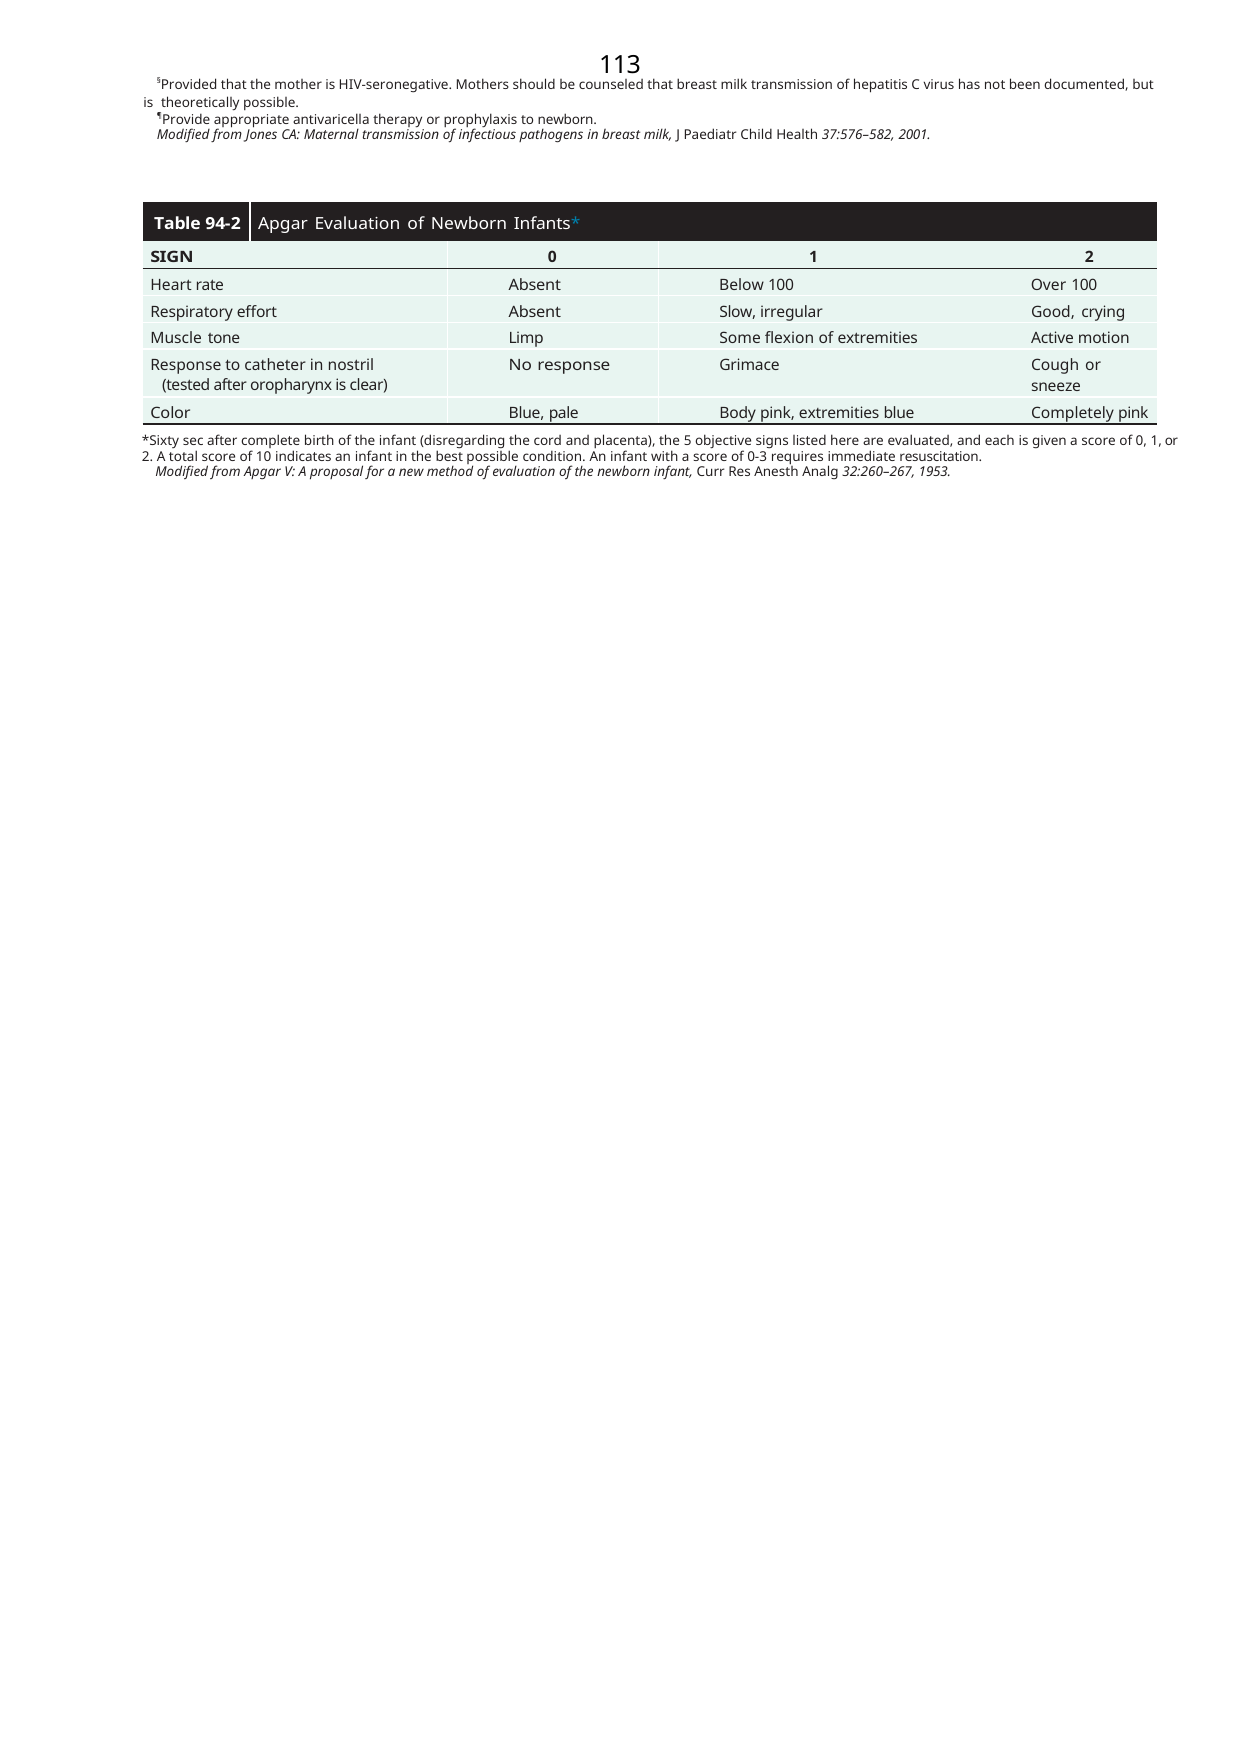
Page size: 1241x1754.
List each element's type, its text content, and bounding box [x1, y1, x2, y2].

table_cell Respiratory effort [143, 296, 447, 322]
table_cell Active motion [970, 323, 1157, 348]
table_cell Heart rate [143, 269, 447, 295]
text ¶Provide appropriate antivaricella therapy or prophylaxis to newborn. [157, 112, 1211, 127]
table_cell Limp [448, 323, 658, 348]
table_cell Body pink, extremities blue [659, 398, 970, 423]
text *Sixty sec after complete birth of the infant (disregarding the cord and placenta), the 5 objective signs listed here are evaluated, and each is given a score of 0, 1, or [142, 433, 1211, 449]
table_cell Cough or sneeze [970, 350, 1157, 396]
table_cell No response [448, 350, 658, 396]
table_cell 0 [448, 241, 658, 268]
table_cell Blue, pale [448, 398, 658, 423]
table_cell Slow, irregular [659, 296, 970, 322]
table_cell Good, crying [970, 296, 1157, 322]
table_cell Completely pink [970, 398, 1157, 423]
table_cell 2 [970, 241, 1157, 268]
table_cell Response to catheter in nostril (tested after oropharynx is clear) [143, 350, 447, 396]
table_cell SIGN [143, 241, 447, 268]
table_cell Some flexion of extremities [659, 323, 970, 348]
table_cell Muscle tone [143, 323, 447, 348]
table_cell Grimace [659, 350, 970, 396]
table_cell 1 [659, 241, 970, 268]
text Modified from Apgar V: A proposal for a new method of evaluation of the newborn infant, Curr Res Anesth Analg 32:260–267, 1953. [155, 464, 1211, 480]
text 2. A total score of 10 indicates an infant in the best possible condition. An infant with a score of 0-3 requires immediate resuscitation. [142, 449, 1211, 464]
table_cell Over 100 [970, 269, 1157, 295]
table_header Table 94-2 [143, 202, 249, 241]
text §Provided that the mother is HIV-seronegative. Mothers should be counseled that breast milk transmission of hepatitis C virus has not been documented, but is theoretically possible. [143, 75, 1161, 112]
table_cell Below 100 [659, 269, 970, 295]
table_cell Color [143, 398, 447, 423]
table_cell Absent [448, 296, 658, 322]
text Modified from Jones CA: Maternal transmission of infectious pathogens in breast milk, J Paediatr Child Health 37:576–582, 2001. [157, 127, 1211, 143]
table_header Apgar Evaluation of Newborn Infants* [251, 202, 1157, 241]
table_cell Absent [448, 269, 658, 295]
